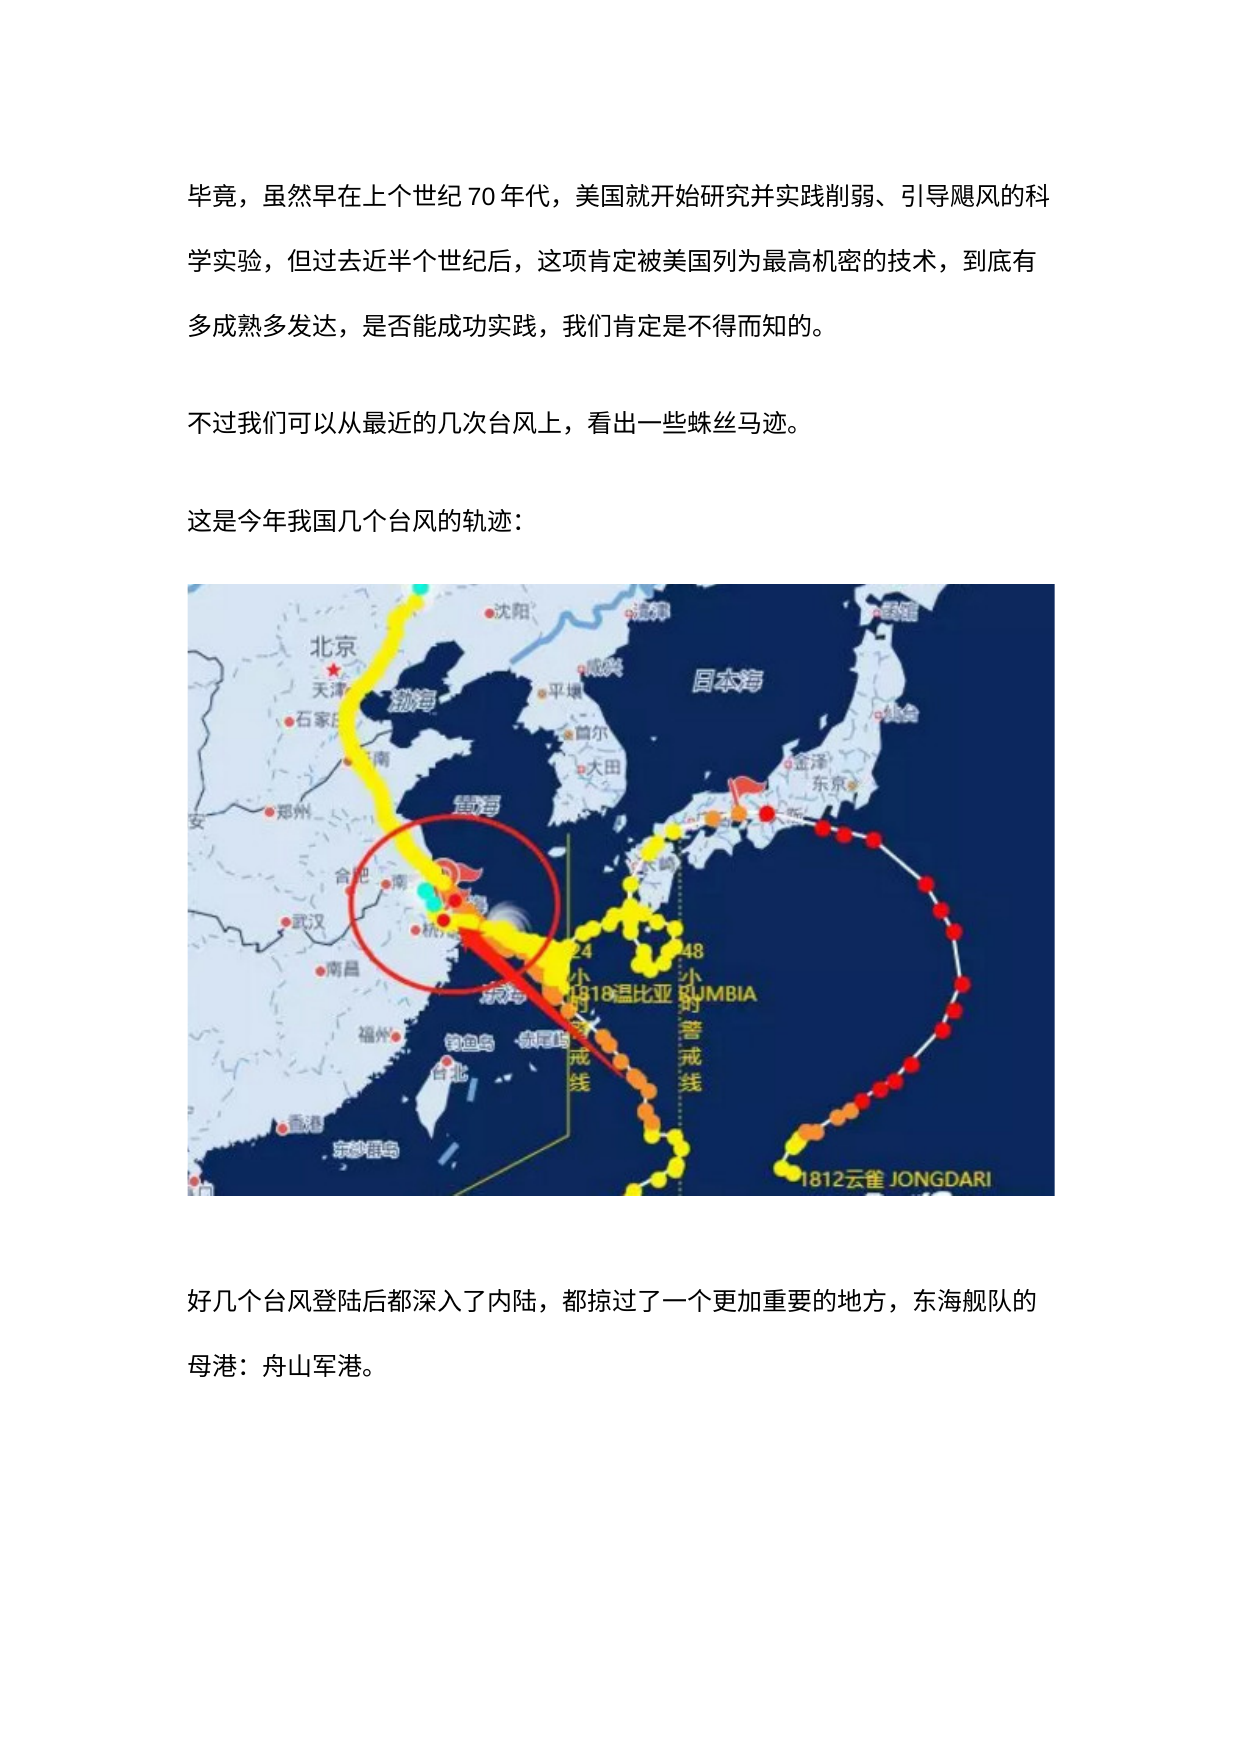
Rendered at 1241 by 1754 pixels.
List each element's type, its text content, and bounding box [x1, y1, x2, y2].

text 毕竟，虽然早在上个世纪70年代，美国就开始研究并实践削弱、引导飓风的科学实验，但过去近半个世纪后，这项肯定被美国列为最高机密的技术，到底有多成熟多发达，是否能成功实践，我们肯定是不得而知的。 [187, 162, 1053, 357]
text 好几个台风登陆后都深入了内陆，都掠过了一个更加重要的地方，东海舰队的母港：舟山军港。 [187, 1267, 1053, 1397]
picture [187, 584, 1055, 1196]
text 这是今年我国几个台风的轨迹： [187, 487, 1053, 552]
text 不过我们可以从最近的几次台风上，看出一些蛛丝马迹。 [187, 389, 1053, 454]
